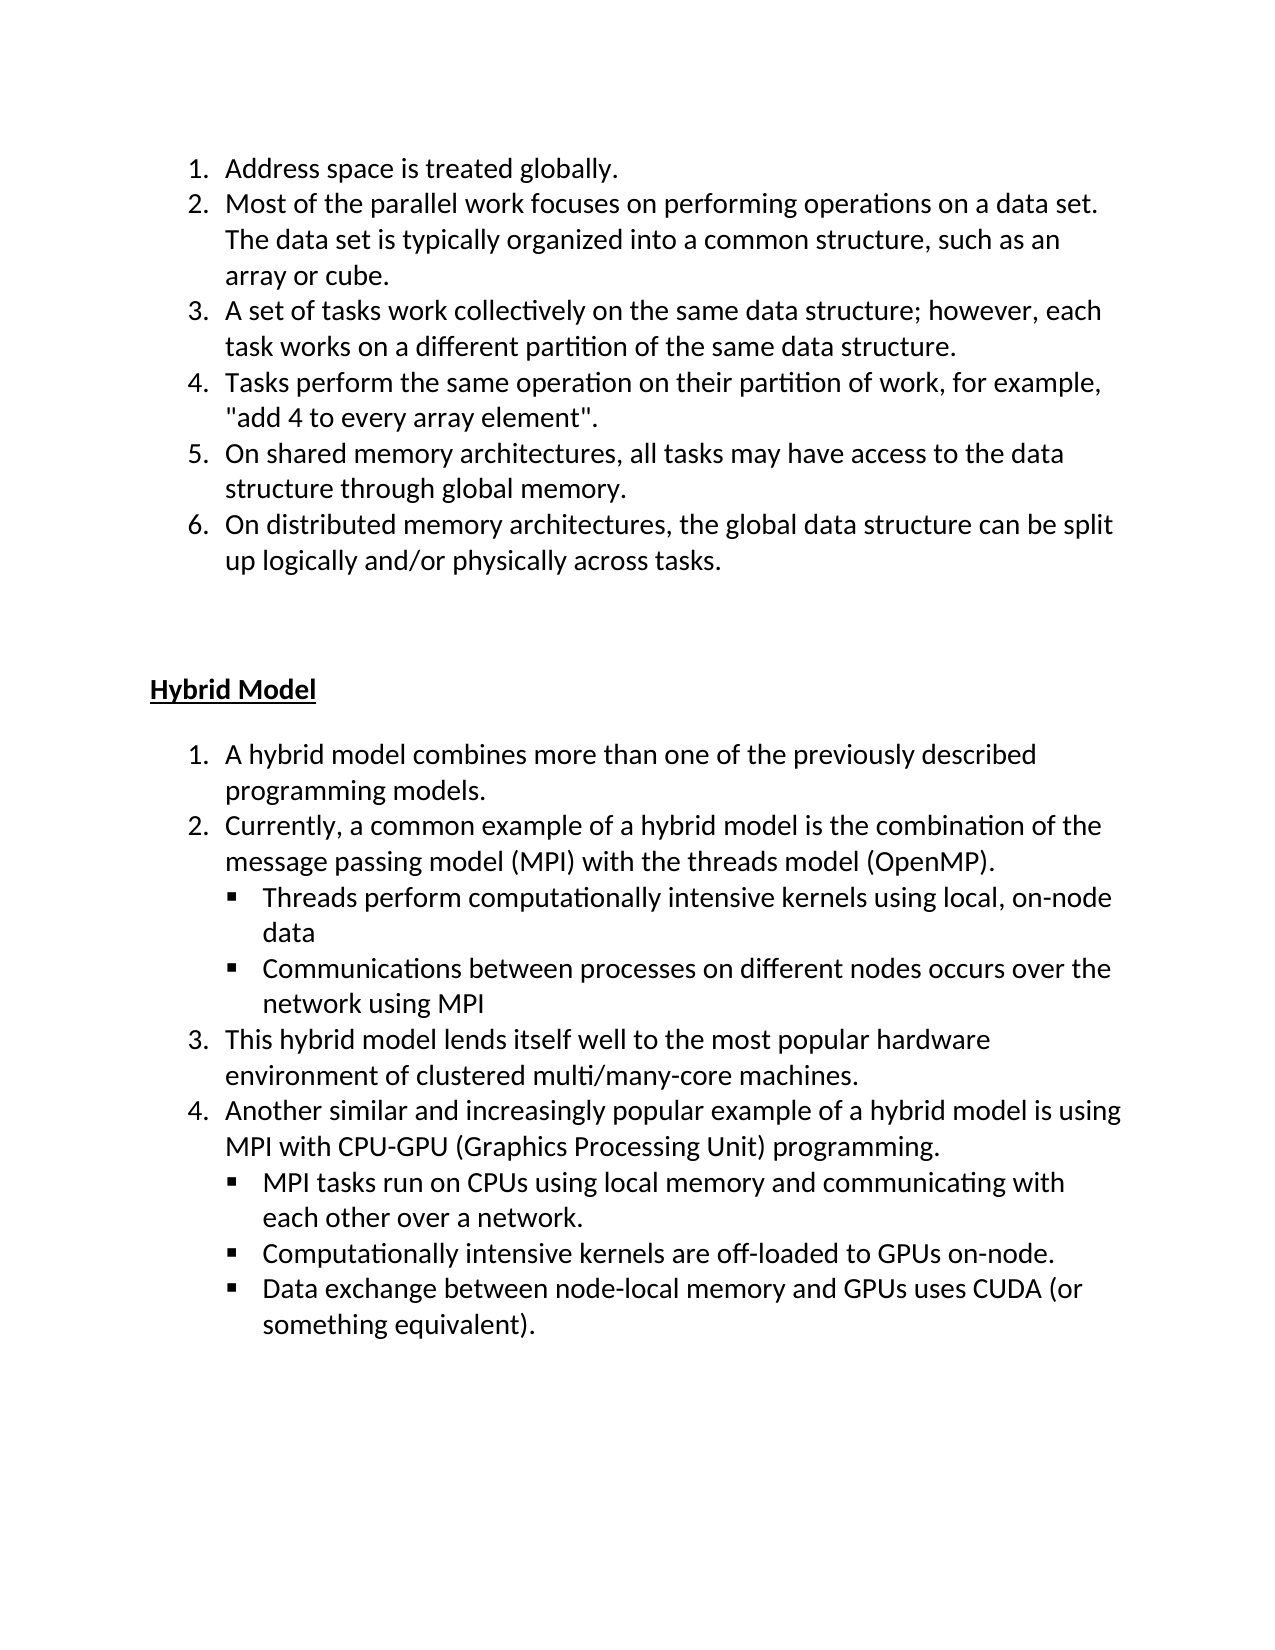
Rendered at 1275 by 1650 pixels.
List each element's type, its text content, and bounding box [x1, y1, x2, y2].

subtitle Most of the parallel work focuses on performing operations on a data set. The data set is typically organized into a common structure, such as an array or cube. [187, 215, 1125, 322]
subtitle Hybrid Model [150, 817, 1125, 853]
table_header A hybrid model combines more than one of the previously described programming models. Currently, a common example of a hybrid model is the combination of the message passing model (MPI) with the threads model (OpenMP). Threads perform computationally intensive kernels using local, on-node data Communications between processes on different nodes occurs over the network using MPI This hybrid model lends itself well to the most popular hardware environment of clustered multi/many-core machines. Another similar and increasingly popular example of a hybrid model is using MPI with CPU-GPU (Graphics Processing Unit) programming. MPI tasks run on CPUs using local memory and communicating with each other over a network. Computationally intensive kernels are off-loaded to GPUs on-node. Data exchange between node-local memory and GPUs uses CUDA (or something equivalent). [150, 882, 1125, 1488]
subtitle On shared memory architectures, all tasks may have access to the data structure through global memory. [187, 552, 1125, 623]
subtitle Address space is treated globally. [187, 150, 1125, 186]
subtitle On distributed memory architectures, the global data structure can be split up logically and/or physically across tasks. [187, 652, 1125, 723]
subtitle Tasks perform the same operation on their partition of work, for example, "add 4 to every array element". [187, 451, 1125, 522]
subtitle A set of tasks work collectively on the same data structure; however, each task works on a different partition of the same data structure. [187, 351, 1125, 422]
